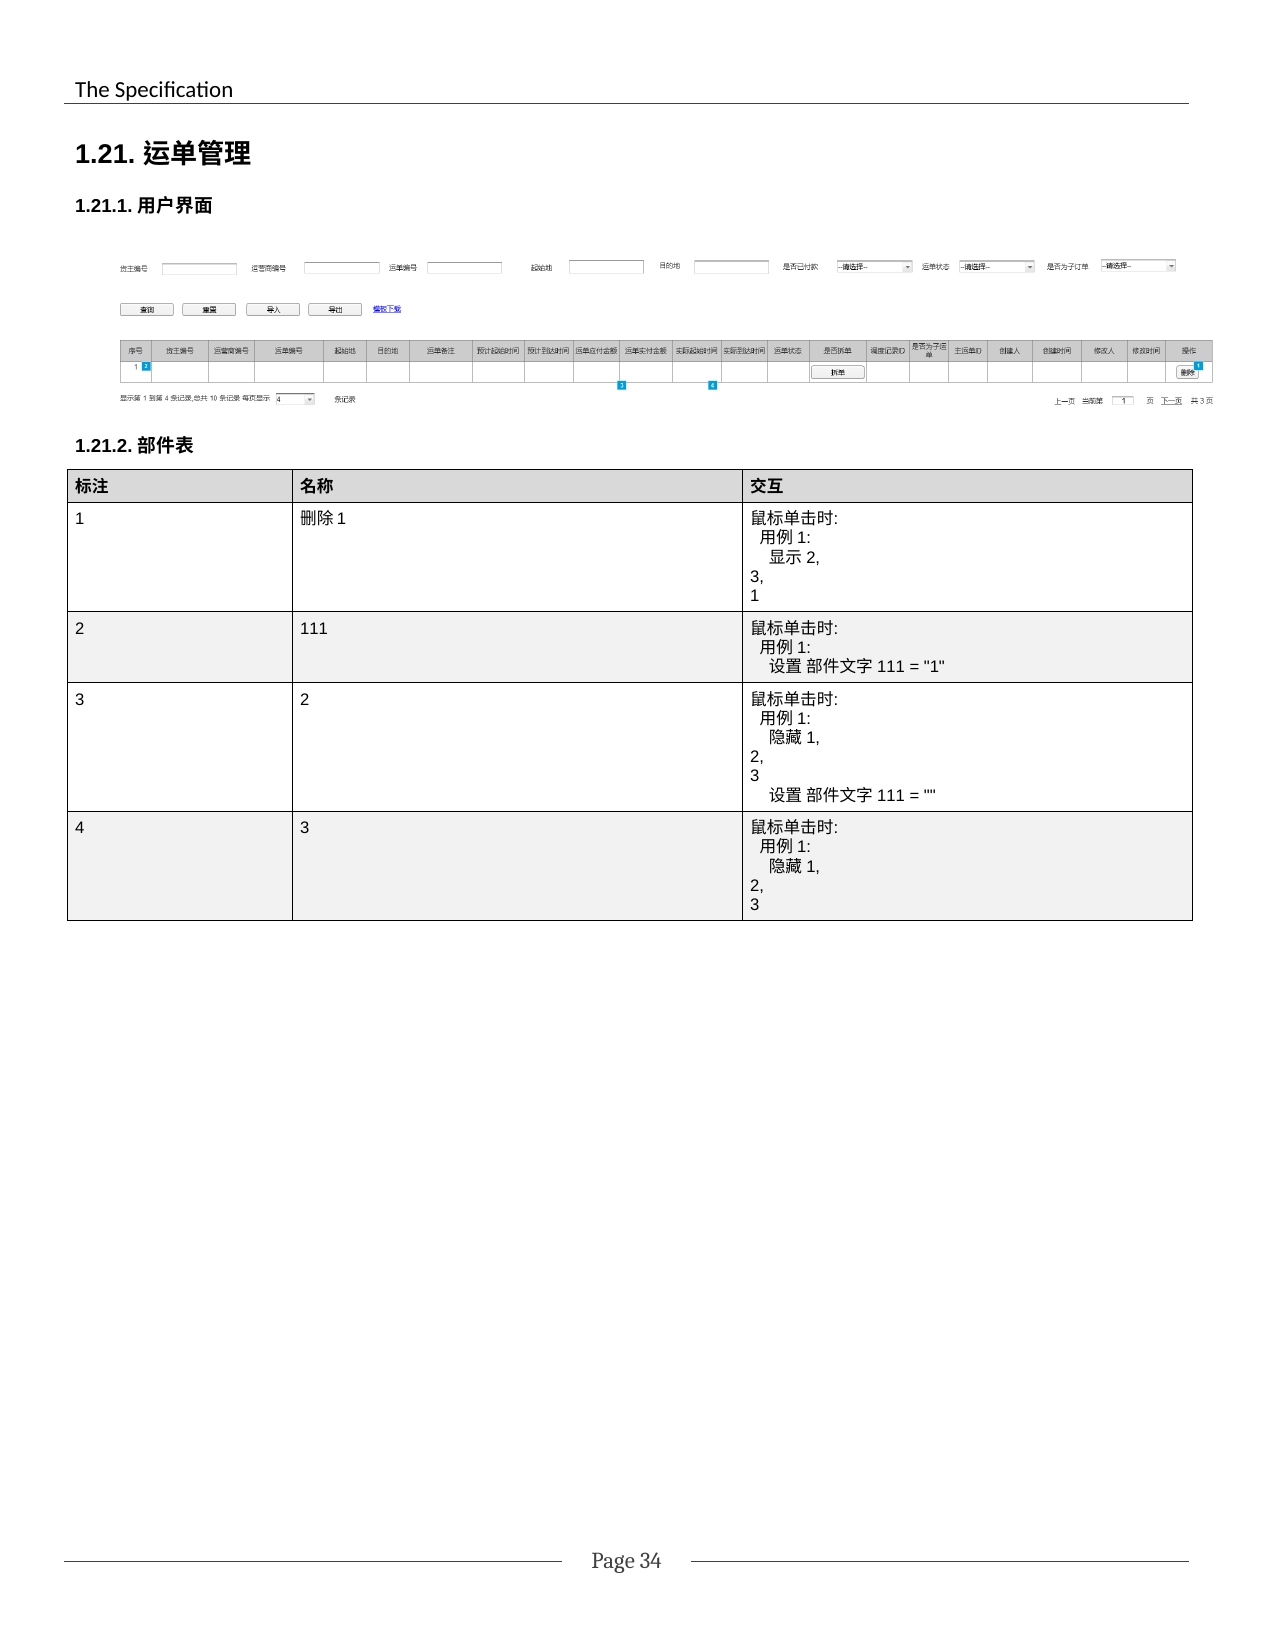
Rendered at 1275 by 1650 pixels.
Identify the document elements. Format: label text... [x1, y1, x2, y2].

table_cell 3 [293, 812, 742, 920]
table_cell 鼠标单击时: 用例 1: 隐藏 1, 2, 3 设置 部件文字 111 = "" [743, 683, 1192, 811]
table_cell 2 [293, 683, 742, 811]
subtitle 运单管理 [75, 138, 1200, 169]
table_cell 删除1 [293, 503, 742, 611]
table_cell 鼠标单击时: 用例 1: 设置 部件文字 111 = "1" [743, 612, 1192, 682]
table_cell 鼠标单击时: 用例 1: 显示 2, 3, 1 [743, 503, 1192, 611]
table_cell 1 [68, 503, 292, 611]
table_cell 111 [293, 612, 742, 682]
subtitle 部件表 [75, 435, 1200, 457]
table_header 标注 [68, 470, 292, 502]
table_header 名称 [293, 470, 742, 502]
table_cell 4 [68, 812, 292, 920]
table_cell 3 [68, 683, 292, 811]
table_cell 2 [68, 612, 292, 682]
subtitle 用户界面 [75, 194, 1200, 216]
table_cell 鼠标单击时: 用例 1: 隐藏 1, 2, 3 [743, 812, 1192, 920]
table_header 交互 [743, 470, 1192, 502]
